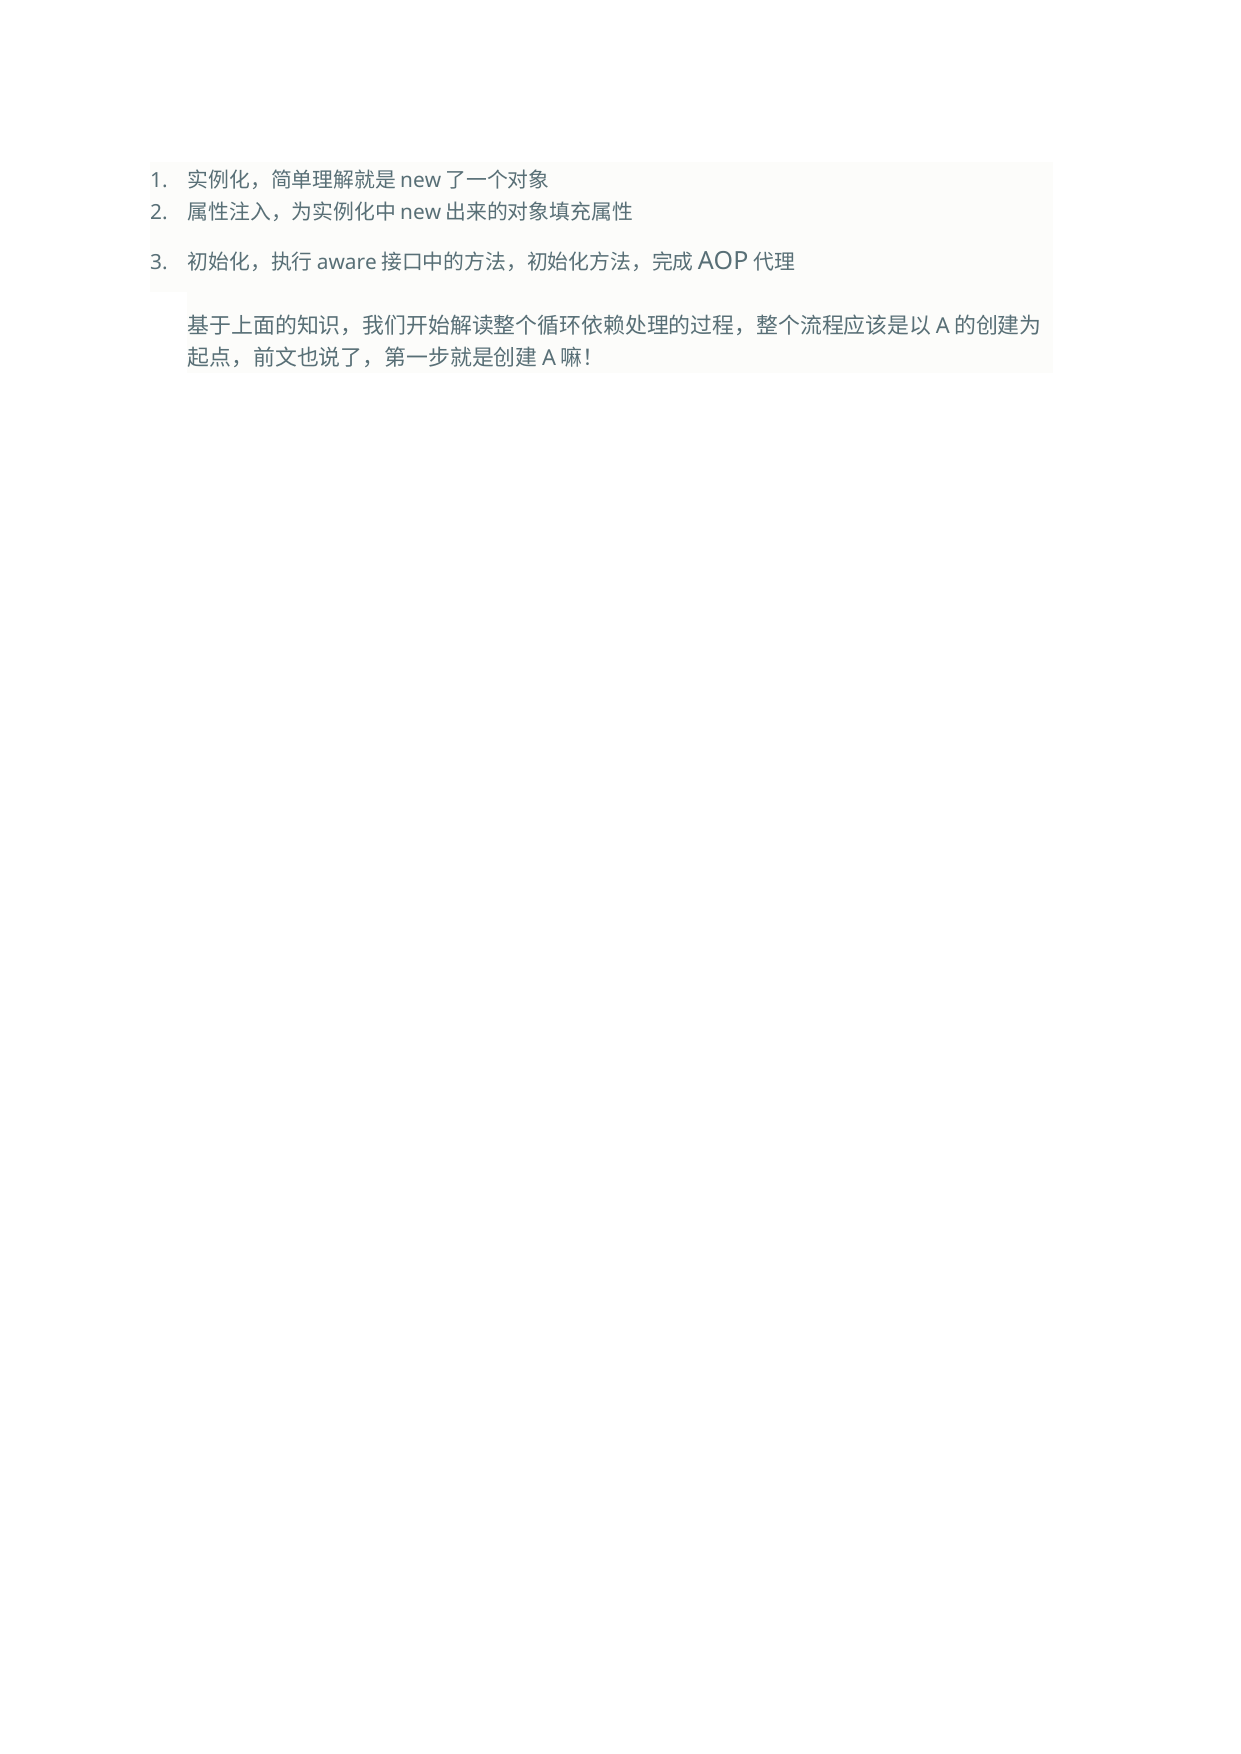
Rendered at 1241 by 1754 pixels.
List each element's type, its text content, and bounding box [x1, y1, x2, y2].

text 基于上面的知识，我们开始解读整个循环依赖处理的过程，整个流程应该是以A的创建为起点，前文也说了，第一步就是创建A嘛！ [187, 308, 1053, 373]
list 属性注入，为实例化中new出来的对象填充属性 [150, 194, 1053, 227]
list 初始化，执行aware接口中的方法，初始化方法，完成AOP代理 [150, 227, 1053, 292]
list 实例化，简单理解就是new了一个对象 [150, 162, 1053, 194]
